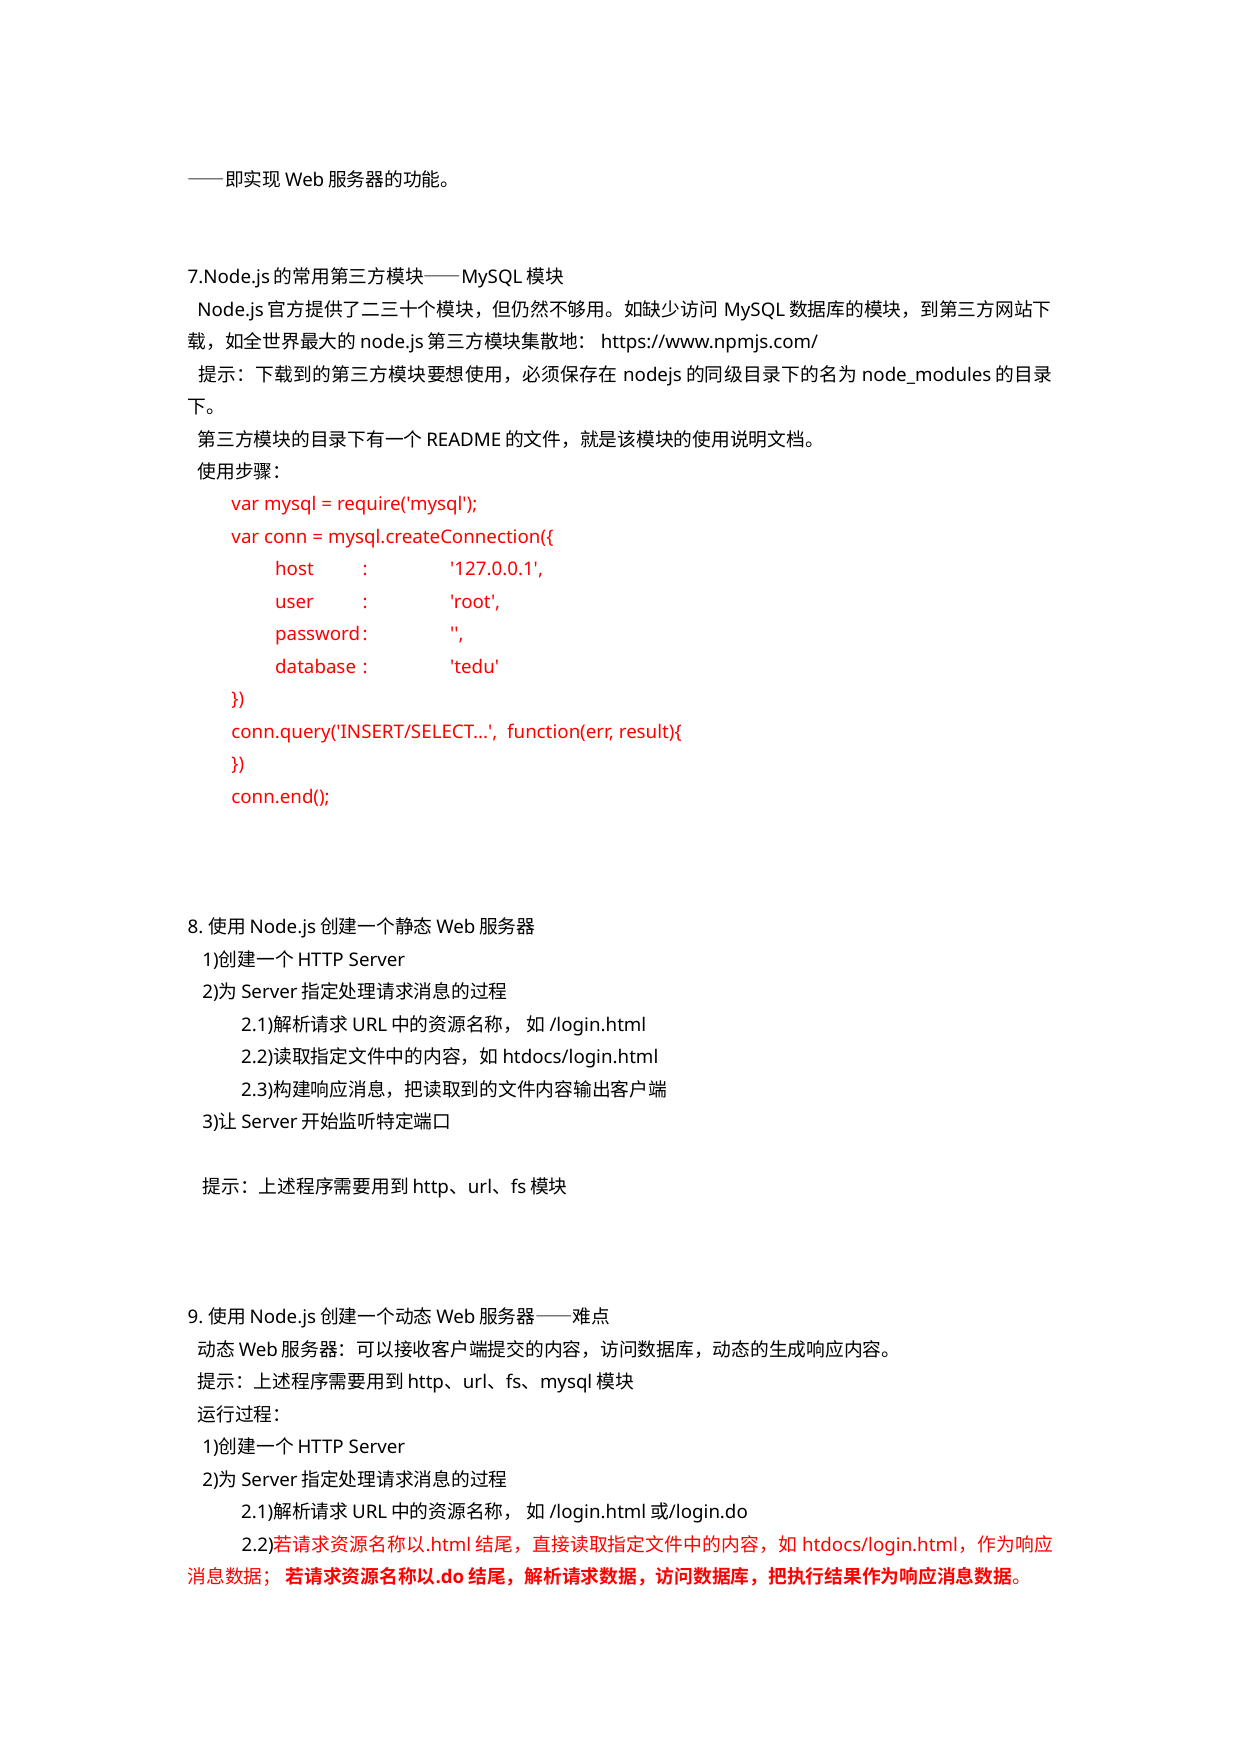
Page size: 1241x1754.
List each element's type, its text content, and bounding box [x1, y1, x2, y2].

text host : '127.0.0.1', [187, 552, 1053, 584]
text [187, 162, 1053, 194]
text 使用步骤： [187, 454, 1053, 487]
text 8. 使用Node.js创建一个静态Web服务器 [187, 909, 1053, 942]
text 提示：上述程序需要用到http、url、fs模块 [187, 1169, 1053, 1202]
text 2)为Server指定处理请求消息的过程 [187, 1462, 1053, 1494]
text Node.js官方提供了二三十个模块，但仍然不够用。如缺少访问MySQL数据库的模块，到第三方网站下载，如全世界最大的node.js第三方模块集散地： https://www.npmjs.com/ [187, 292, 1053, 357]
text 9. 使用Node.js创建一个动态Web服务器——难点 [187, 1299, 1053, 1332]
text 2.1)解析请求URL中的资源名称， 如 /login.html或/login.do [187, 1494, 1053, 1527]
text 提示：上述程序需要用到http、url、fs、mysql模块 [187, 1364, 1053, 1397]
text 提示：下载到的第三方模块要想使用，必须保存在nodejs的同级目录下的名为node_modules的目录下。 [187, 357, 1053, 422]
text var mysql = require('mysql'); [187, 487, 1053, 519]
text conn.query('INSERT/SELECT...', function(err, result){ [187, 714, 1053, 747]
text 运行过程： [187, 1397, 1053, 1429]
text }) [187, 682, 1053, 714]
text 3)让Server开始监听特定端口 [187, 1104, 1053, 1137]
text 1)创建一个HTTP Server [187, 1429, 1053, 1462]
text 7.Node.js的常用第三方模块——MySQL模块 [187, 259, 1053, 292]
text 2)为Server指定处理请求消息的过程 [187, 974, 1053, 1007]
text 2.2)若请求资源名称以.html结尾，直接读取指定文件中的内容，如 htdocs/login.html，作为响应消息数据； 若请求资源名称以.do结尾，解析请求数据，访问数据库，把执行结果作为响应消息数据。 [187, 1527, 1053, 1592]
text 2.2)读取指定文件中的内容，如 htdocs/login.html [187, 1039, 1053, 1072]
text 2.1)解析请求URL中的资源名称， 如 /login.html [187, 1007, 1053, 1039]
text conn.end(); [187, 779, 1053, 812]
text var conn = mysql.createConnection({ [187, 519, 1053, 552]
text }) [187, 747, 1053, 779]
text 动态Web服务器：可以接收客户端提交的内容，访问数据库，动态的生成响应内容。 [187, 1332, 1053, 1364]
text user : 'root', [187, 584, 1053, 617]
text 2.3)构建响应消息，把读取到的文件内容输出客户端 [187, 1072, 1053, 1104]
text password : '', [187, 617, 1053, 649]
text 第三方模块的目录下有一个README的文件，就是该模块的使用说明文档。 [187, 422, 1053, 454]
text database : 'tedu' [187, 649, 1053, 682]
text 1)创建一个HTTP Server [187, 942, 1053, 974]
